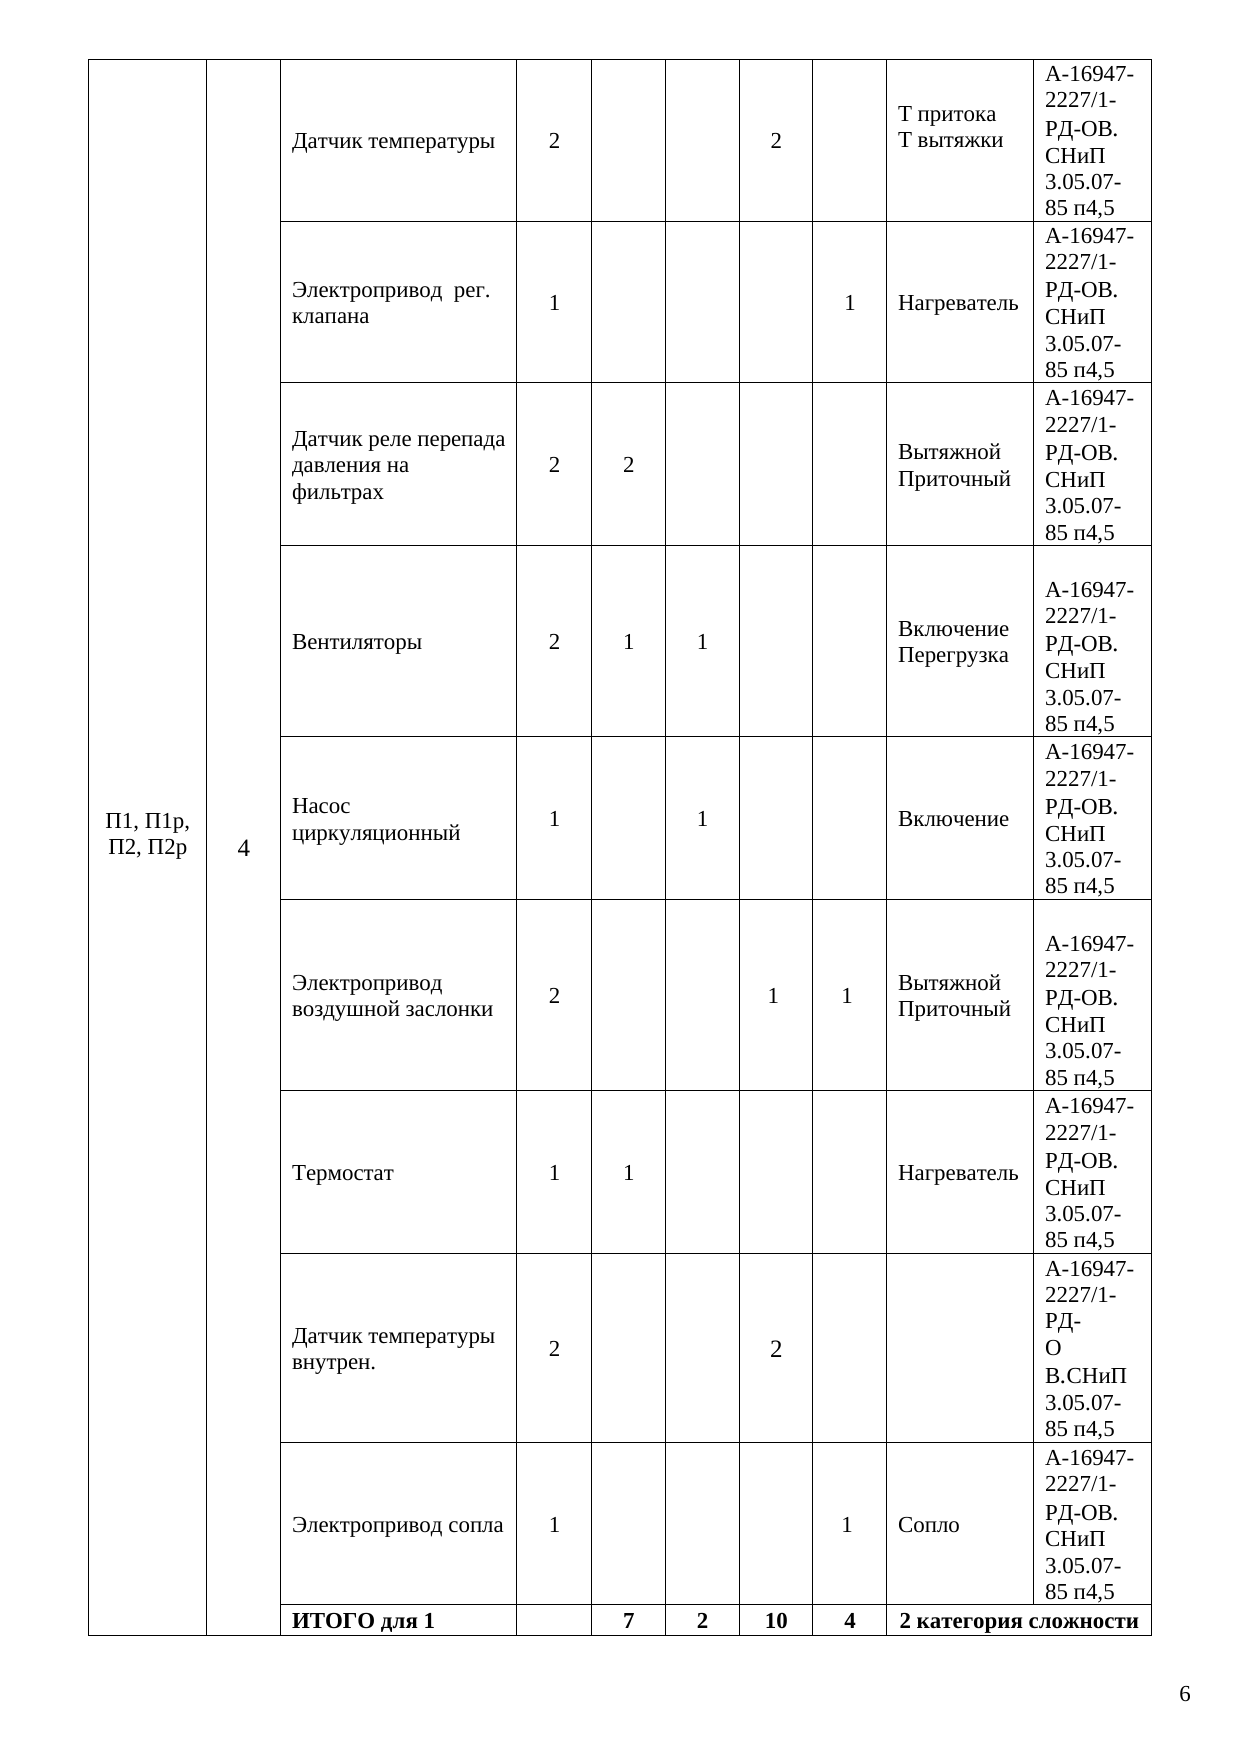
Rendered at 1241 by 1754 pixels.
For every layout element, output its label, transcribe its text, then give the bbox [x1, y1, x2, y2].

table_cell Т притока Т вытяжки [887, 60, 1033, 221]
table_cell А-16947-2227/1-РД-ОВ. СНиП 3.05.07-85 п4,5 [1034, 546, 1151, 736]
table_cell [666, 383, 739, 545]
table_cell 2 [740, 60, 812, 221]
table_cell 2 [517, 60, 591, 221]
table_cell Электропривод рег. клапана [281, 222, 516, 382]
table_cell [592, 222, 665, 382]
table_cell [740, 222, 812, 382]
table_cell Вытяжной Приточный [887, 383, 1033, 545]
table_cell Датчик температуры внутрен. [281, 1254, 516, 1442]
table_cell [740, 546, 812, 736]
table_cell 1 [517, 737, 591, 899]
table_cell 2 [740, 1254, 812, 1442]
table_cell А-16947-2227/1-РД-ОВ. СНиП 3.05.07-85 п4,5 [1034, 60, 1151, 221]
table_cell Вентиляторы [281, 546, 516, 736]
table_cell 2 [517, 1254, 591, 1442]
table_cell Включение [887, 737, 1033, 899]
table_cell А-16947-2227/1-РД-ОВ. СНиП 3.05.07-85 п4,5 [1034, 1443, 1151, 1604]
table_cell Термостат [281, 1091, 516, 1253]
table_cell 1 [813, 222, 886, 382]
table_cell 2 [666, 1605, 739, 1635]
table_cell 4 [813, 1605, 886, 1635]
table_cell 1 [592, 546, 665, 736]
table_cell Сопло [887, 1443, 1033, 1604]
table_cell 1 [813, 1443, 886, 1604]
table_cell 1 [517, 1091, 591, 1253]
table_cell [813, 1091, 886, 1253]
table_cell 1 [592, 1091, 665, 1253]
table_cell [517, 1605, 591, 1635]
table_cell Нагреватель [887, 222, 1033, 382]
table_cell 1 [666, 737, 739, 899]
table_cell [740, 1443, 812, 1604]
table_cell 1 [813, 900, 886, 1090]
table_cell 2 [592, 383, 665, 545]
table_cell [666, 60, 739, 221]
table_cell 1 [740, 900, 812, 1090]
table_cell 10 [740, 1605, 812, 1635]
table_cell Электропривод воздушной заслонки [281, 900, 516, 1090]
table_cell [666, 1091, 739, 1253]
table_cell [813, 60, 886, 221]
table_cell [813, 383, 886, 545]
table_cell [666, 222, 739, 382]
table_cell Включение Перегрузка [887, 546, 1033, 736]
table_cell А-16947-2227/1-РД-ОВ. СНиП 3.05.07-85 п4,5 [1034, 1091, 1151, 1253]
table_cell [592, 737, 665, 899]
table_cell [1034, 1254, 1151, 1442]
table_cell Электропривод сопла [281, 1443, 516, 1604]
table_cell Датчик реле перепада давления на фильтрах [281, 383, 516, 545]
table_cell А-16947-2227/1-РД-ОВ. СНиП 3.05.07-85 п4,5 [1034, 737, 1151, 899]
table_cell [740, 383, 812, 545]
table_cell 1 [517, 222, 591, 382]
table_cell [887, 1254, 1033, 1442]
table_cell 7 [592, 1605, 665, 1635]
table_cell [666, 1254, 739, 1442]
table_cell [740, 1091, 812, 1253]
table_cell [813, 546, 886, 736]
table_cell [666, 1443, 739, 1604]
table_cell [813, 1254, 886, 1442]
table_cell 1 [517, 1443, 591, 1604]
table_cell 1 [666, 546, 739, 736]
table_cell А-16947-2227/1-РД-ОВ. СНиП 3.05.07-85 п4,5 [1034, 222, 1151, 382]
table_cell Нагреватель [887, 1091, 1033, 1253]
table_cell П1, П1р, П2, П2р [89, 60, 206, 1635]
table_cell [592, 1443, 665, 1604]
table_cell А-16947-2227/1-РД-ОВ. СНиП 3.05.07-85 п4,5 [1034, 383, 1151, 545]
table_cell [666, 900, 739, 1090]
table_cell [592, 60, 665, 221]
table_cell Датчик температуры [281, 60, 516, 221]
table_cell А-16947-2227/1-РД-ОВ. СНиП 3.05.07-85 п4,5 [1034, 900, 1151, 1090]
table_cell 2 [517, 546, 591, 736]
table_cell [813, 737, 886, 899]
table_cell [592, 1254, 665, 1442]
table_cell [740, 737, 812, 899]
table_cell Вытяжной Приточный [887, 900, 1033, 1090]
table_cell ИТОГО для 1 системы [281, 1605, 516, 1635]
table_cell Насос циркуляционный [281, 737, 516, 899]
table_cell 2 [517, 383, 591, 545]
table_cell 4 [207, 60, 280, 1635]
table_cell 2 [517, 900, 591, 1090]
table_cell [592, 900, 665, 1090]
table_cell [887, 1605, 1151, 1635]
